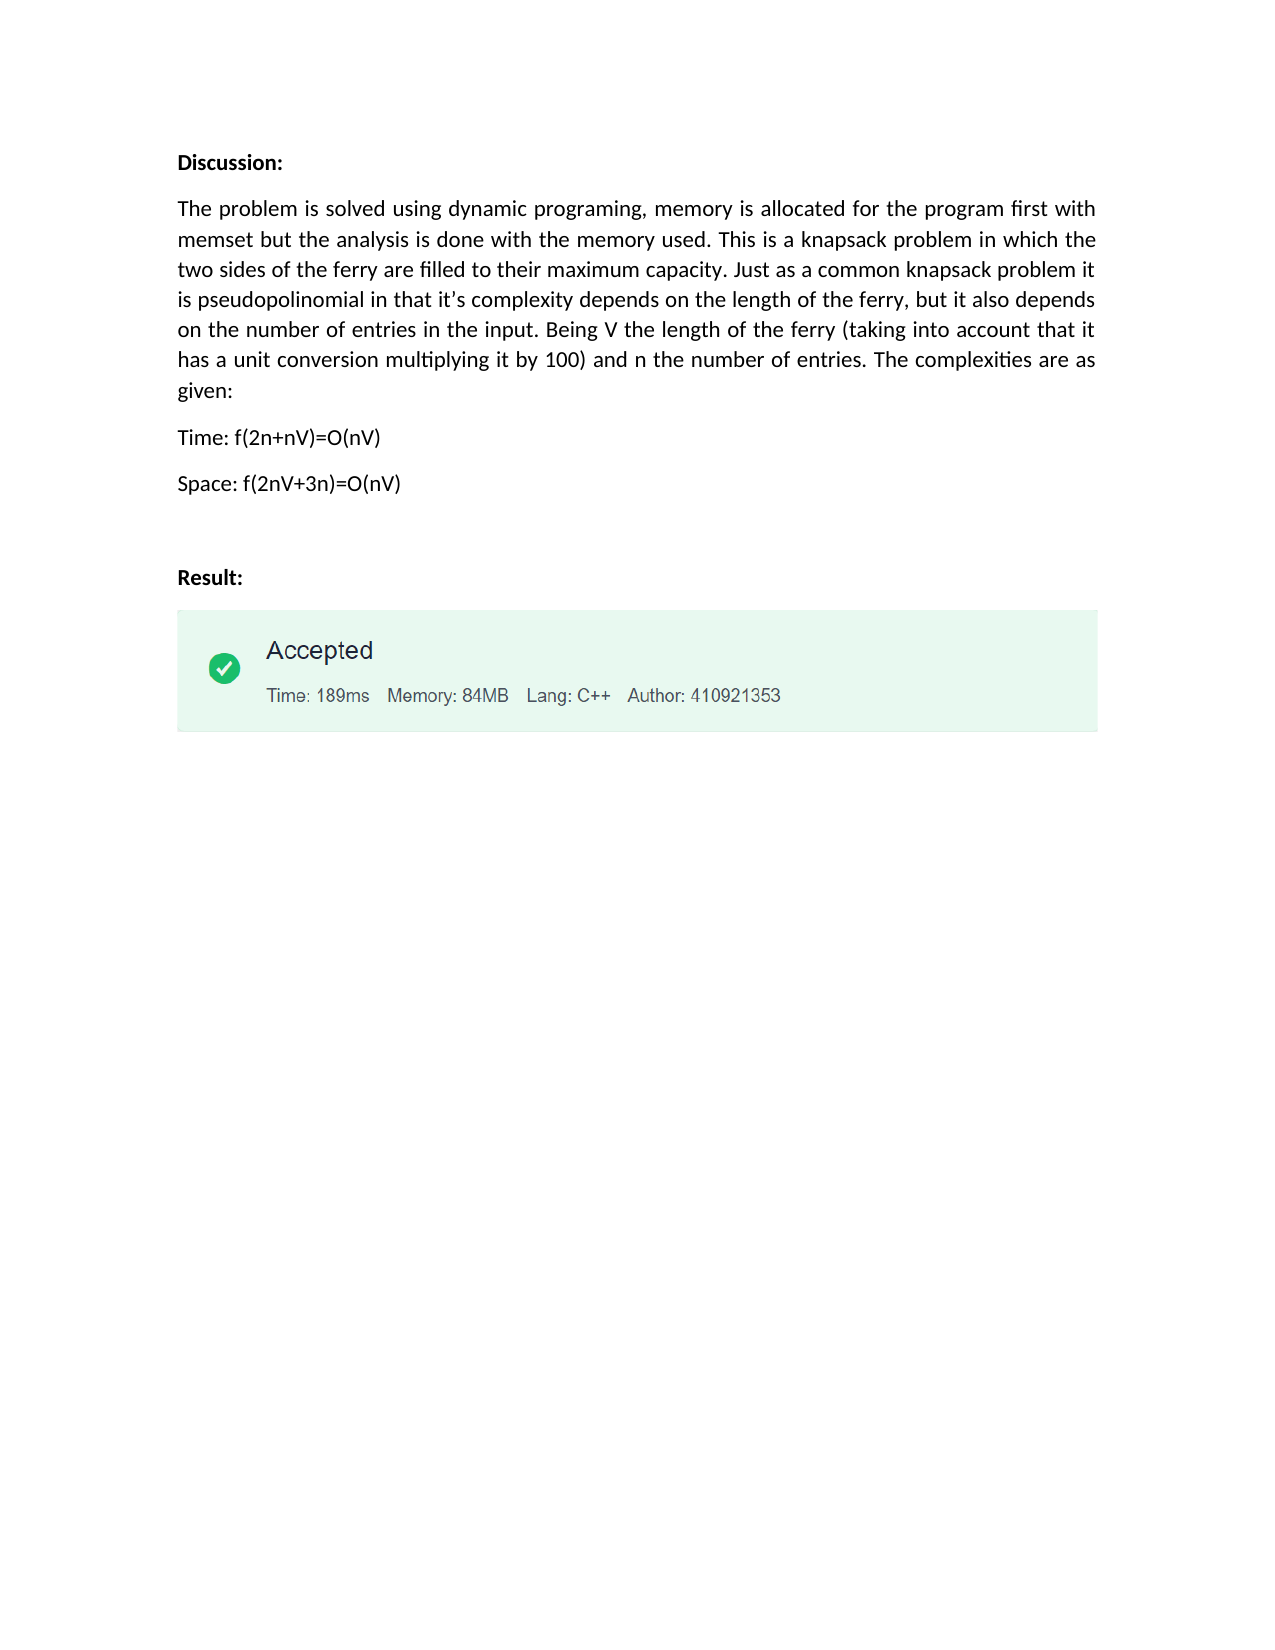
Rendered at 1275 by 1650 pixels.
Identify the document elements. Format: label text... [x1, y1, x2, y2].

text Discussion: [177, 148, 1098, 176]
text The problem is solved using dynamic programing, memory is allocated for the program first with memset but the analysis is done with the memory used. This is a knapsack problem in which the two sides of the ferry are filled to their maximum capacity. Just as a common knapsack problem it is pseudopolinomial in that it’s complexity depends on the length of the ferry, but it also depends on the number of entries in the input. Being V the length of the ferry (taking into account that it has a unit conversion multiplying it by 100) and n the number of entries. The complexities are as given: [177, 194, 1098, 404]
text Result: [177, 563, 1098, 591]
text Space: f(2nV+3n)=O(nV) [177, 469, 1098, 497]
text Time: f(2n+nV)=O(nV) [177, 423, 1098, 451]
picture [177, 610, 1098, 732]
